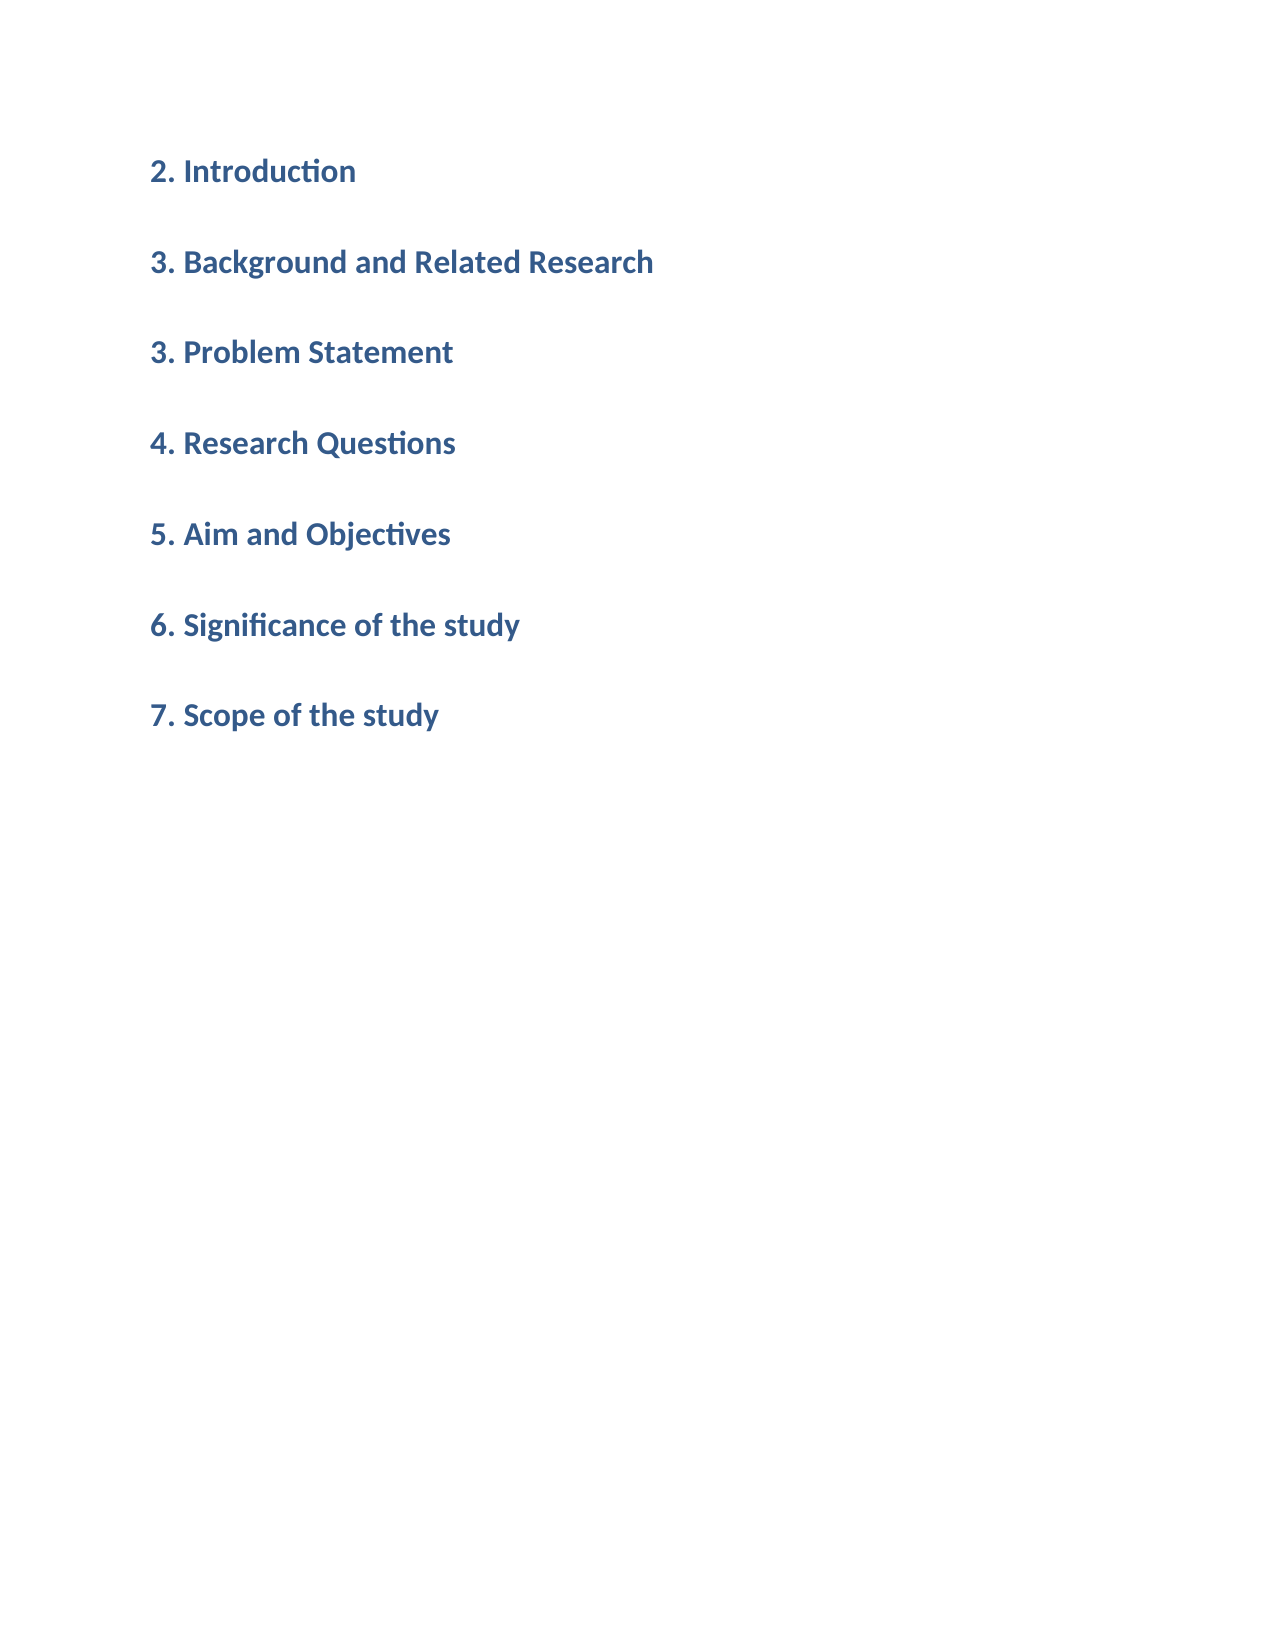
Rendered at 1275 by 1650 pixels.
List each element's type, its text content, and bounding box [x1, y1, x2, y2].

subtitle 5. Aim and Objectives [150, 513, 1125, 554]
subtitle 2. Introduction [150, 150, 1125, 191]
subtitle 3. Background and Related Research [150, 241, 1125, 281]
subtitle 7. Scope of the study [150, 694, 1125, 735]
subtitle 6. Significance of the study [150, 604, 1125, 644]
subtitle 4. Research Questions [150, 422, 1125, 463]
subtitle 3. Problem Statement [150, 331, 1125, 372]
